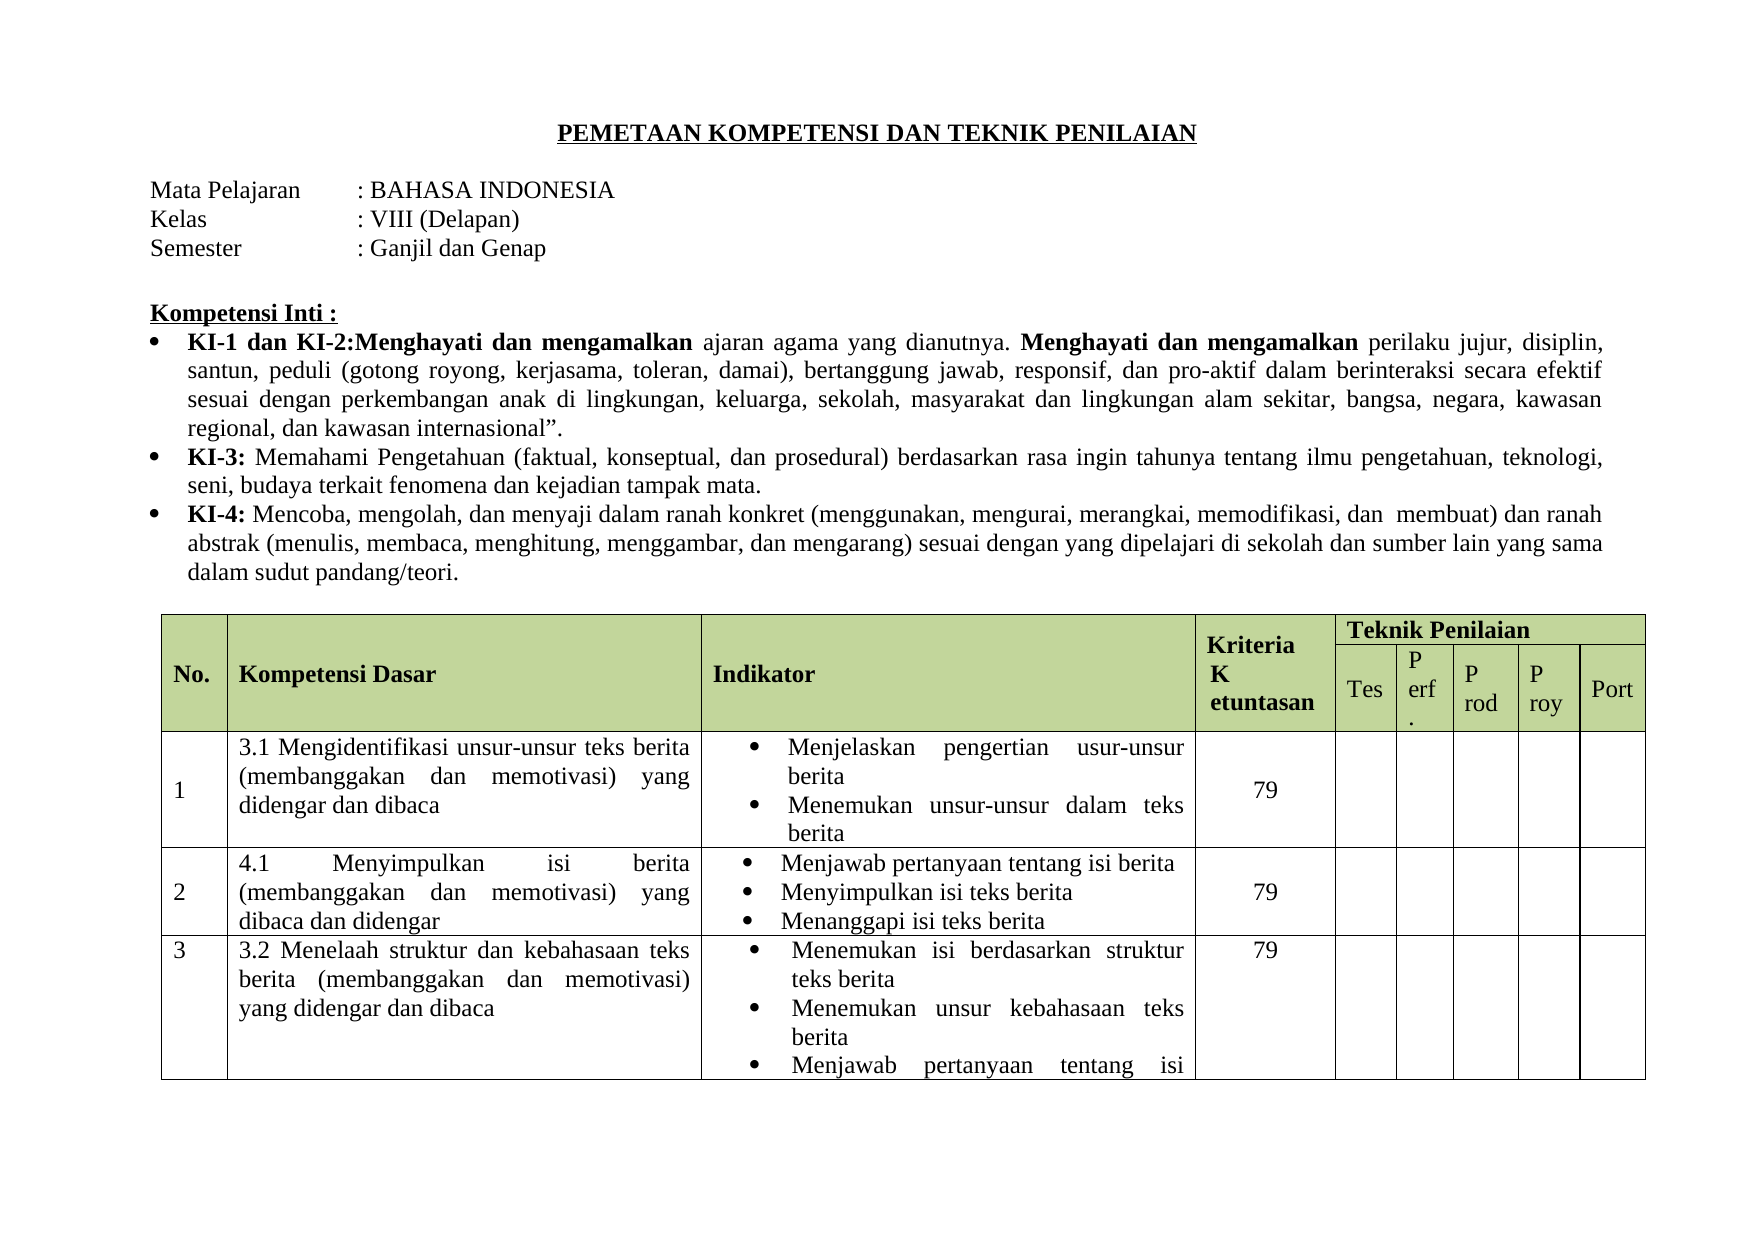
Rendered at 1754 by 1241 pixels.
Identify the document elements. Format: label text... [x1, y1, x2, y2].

table_cell Prod [1454, 645, 1518, 731]
table_cell [1336, 732, 1396, 847]
table_cell 79 [1196, 848, 1335, 934]
table_cell Menjelaskan pengertian usur-unsur berita Menemukan unsur-unsur dalam teks berita [702, 732, 1195, 847]
table_cell Perf. [1397, 645, 1453, 731]
table_cell [1581, 848, 1645, 934]
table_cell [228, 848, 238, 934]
table_cell 1 [162, 732, 227, 847]
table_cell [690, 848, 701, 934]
table_cell 79 [1196, 936, 1335, 1079]
table_header Teknik Penilaian [1336, 615, 1645, 644]
table_cell [1519, 936, 1579, 1079]
table_cell [1336, 936, 1396, 1079]
table_cell Menjawab pertanyaan tentang isi berita Menyimpulkan isi teks berita Menanggapi isi teks berita [702, 848, 1195, 934]
table_cell [1519, 732, 1579, 847]
table_cell [1581, 936, 1645, 1079]
table_cell 2 [162, 848, 227, 934]
table_cell Tes [1336, 645, 1396, 731]
table_cell [1397, 848, 1453, 934]
table_cell 79 [1196, 732, 1335, 847]
list KI-1 dan KI-2:Menghayati dan mengamalkan ajaran agama yang dianutnya. Menghayati dan mengamalkan perilaku jujur, disiplin, santun, peduli (gotong royong, kerjasama, toleran, damai), bertanggung jawab, responsif, dan pro-aktif dalam berinteraksi secara efektif sesuai dengan perkembangan anak di lingkungan, keluarga, sekolah, masyarakat dan lingkungan alam sekitar, bangsa, negara, kawasan regional, dan kawasan internasional”. [150, 327, 1604, 442]
table_cell [1454, 936, 1518, 1079]
list KI-3: Memahami Pengetahuan (faktual, konseptual, dan prosedural) berdasarkan rasa ingin tahunya tentang ilmu pengetahuan, teknologi, seni, budaya terkait fenomena dan kejadian tampak mata. [150, 442, 1604, 499]
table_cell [702, 936, 1195, 1079]
table_header Kriteria Ketuntasan [1196, 615, 1335, 731]
list KI-4: Mencoba, mengolah, dan menyaji dalam ranah konkret (menggunakan, mengurai, merangkai, memodifikasi, dan membuat) dan ranah abstrak (menulis, membaca, menghitung, menggambar, dan mengarang) sesuai dengan yang dipelajari di sekolah dan sumber lain yang sama dalam sudut pandang/teori. [150, 499, 1604, 585]
text Mata Pelajaran : BAHASA INDONESIA [150, 176, 1604, 204]
table_header No. [162, 615, 227, 731]
text PEMETAAN KOMPETENSI DAN TEKNIK PENILAIAN [150, 118, 1604, 147]
table_cell 3.1 Mengidentifikasi unsur-unsur teks berita (membanggakan dan memotivasi) yang didengar dan dibaca [228, 732, 701, 847]
table_cell [1397, 936, 1453, 1079]
table_cell [1454, 848, 1518, 934]
table_cell [1336, 848, 1396, 934]
table_cell [1454, 732, 1518, 847]
table_cell [1581, 732, 1645, 847]
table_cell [228, 936, 701, 1079]
text Kompetensi Inti : [150, 298, 1604, 327]
table_cell Proy [1519, 645, 1579, 731]
table_cell [1397, 732, 1453, 847]
table_header Indikator [702, 615, 1195, 731]
table_cell Port [1581, 645, 1645, 731]
text Kelas : VIII (Delapan) [150, 204, 1604, 233]
table_cell [1519, 848, 1579, 934]
table_header Kompetensi Dasar [228, 615, 701, 731]
table_cell 3 [162, 936, 227, 1079]
text Semester : Ganjil dan Genap [150, 233, 1604, 262]
